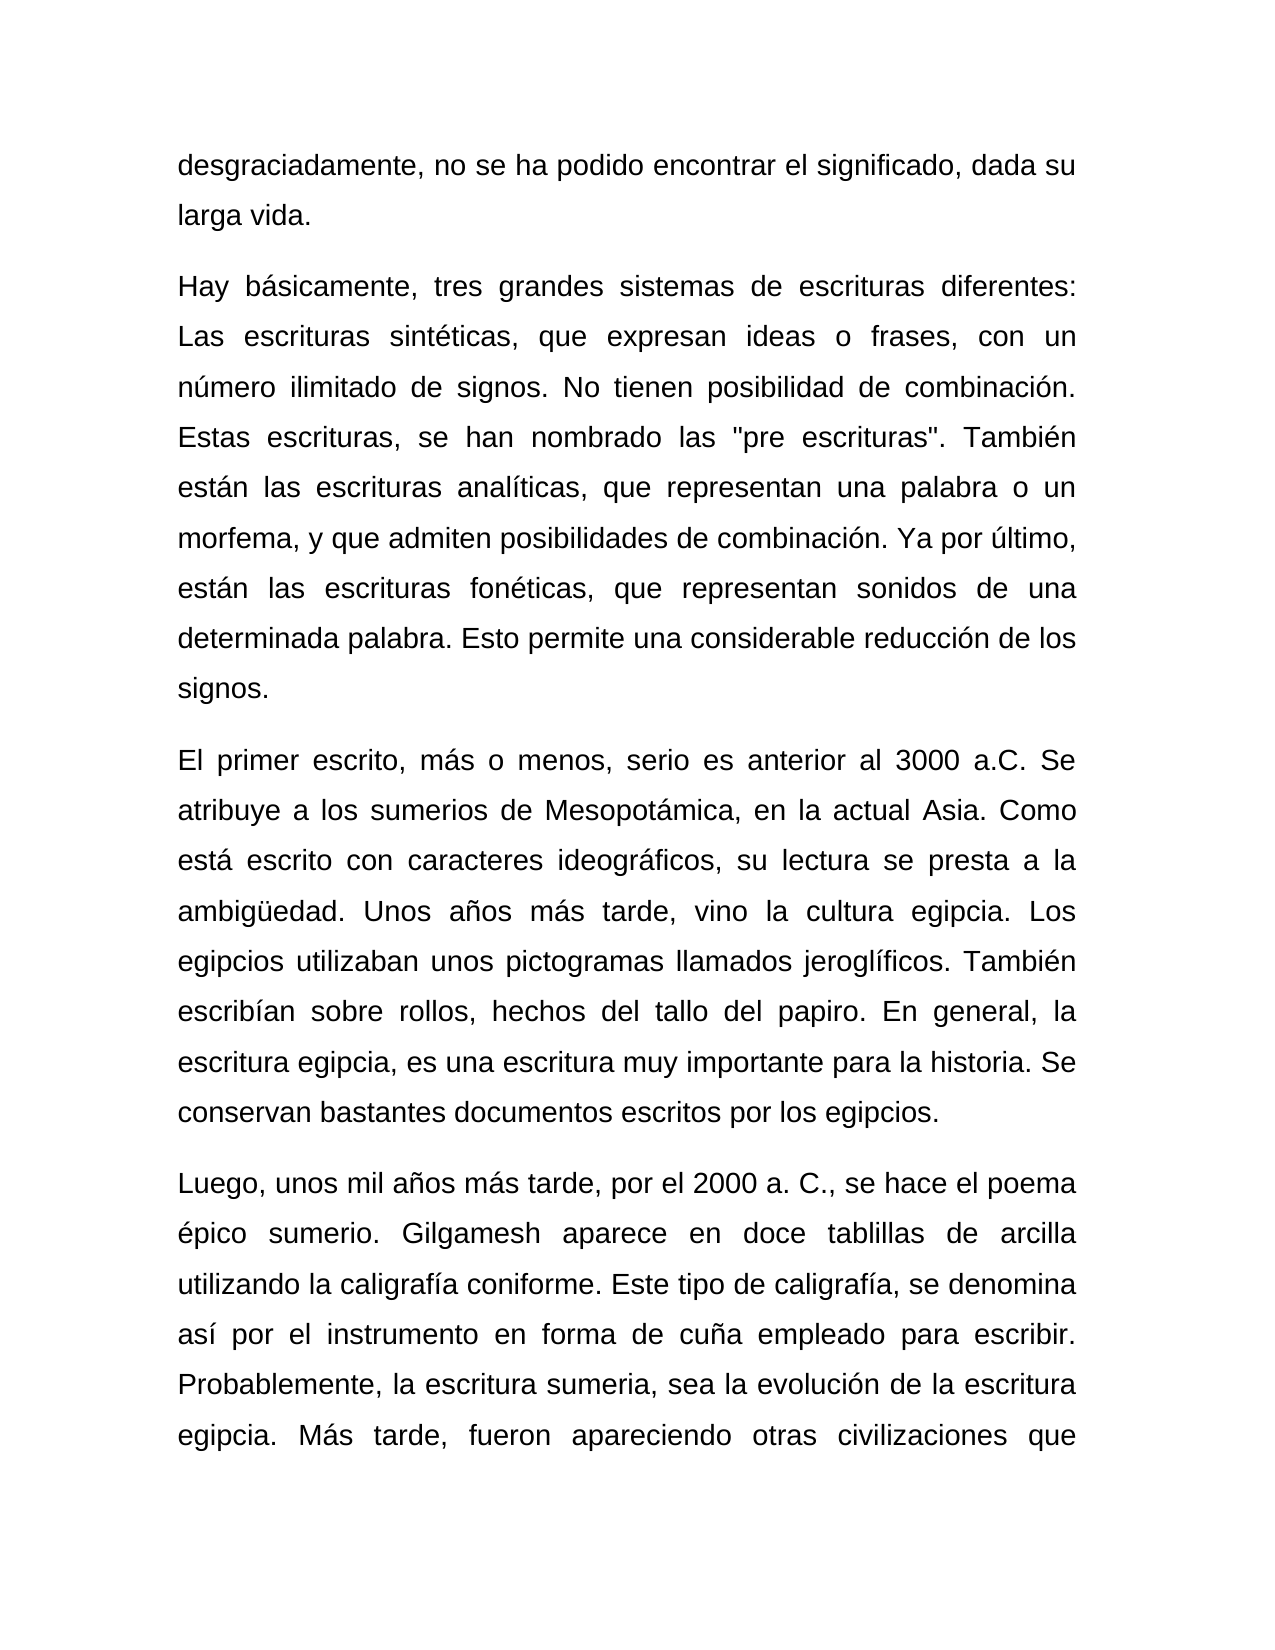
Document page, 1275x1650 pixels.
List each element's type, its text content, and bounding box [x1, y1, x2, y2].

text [177, 148, 1078, 231]
text El primer escrito, más o menos, serio es anterior al 3000 a.C. Se atribuye a los sumerios de Mesopotámica, en la actual Asia. Como está escrito con caracteres ideográficos, su lectura se presta a la ambigüedad. Unos años más tarde, vino la cultura egipcia. Los egipcios utilizaban unos pictogramas llamados jeroglíficos. También escribían sobre rollos, hechos del tallo del papiro. En general, la escritura egipcia, es una escritura muy importante para la historia. Se conservan bastantes documentos escritos por los egipcios. [177, 743, 1078, 1128]
text Hay básicamente, tres grandes sistemas de escrituras diferentes: Las escrituras sintéticas, que expresan ideas o frases, con un número ilimitado de signos. No tienen posibilidad de combinación. Estas escrituras, se han nombrado las "pre escrituras". También están las escrituras analíticas, que representan una palabra o un morfema, y que admiten posibilidades de combinación. Ya por último, están las escrituras fonéticas, que representan sonidos de una determinada palabra. Esto permite una considerable reducción de los signos. [177, 269, 1078, 705]
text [177, 1166, 1078, 1451]
